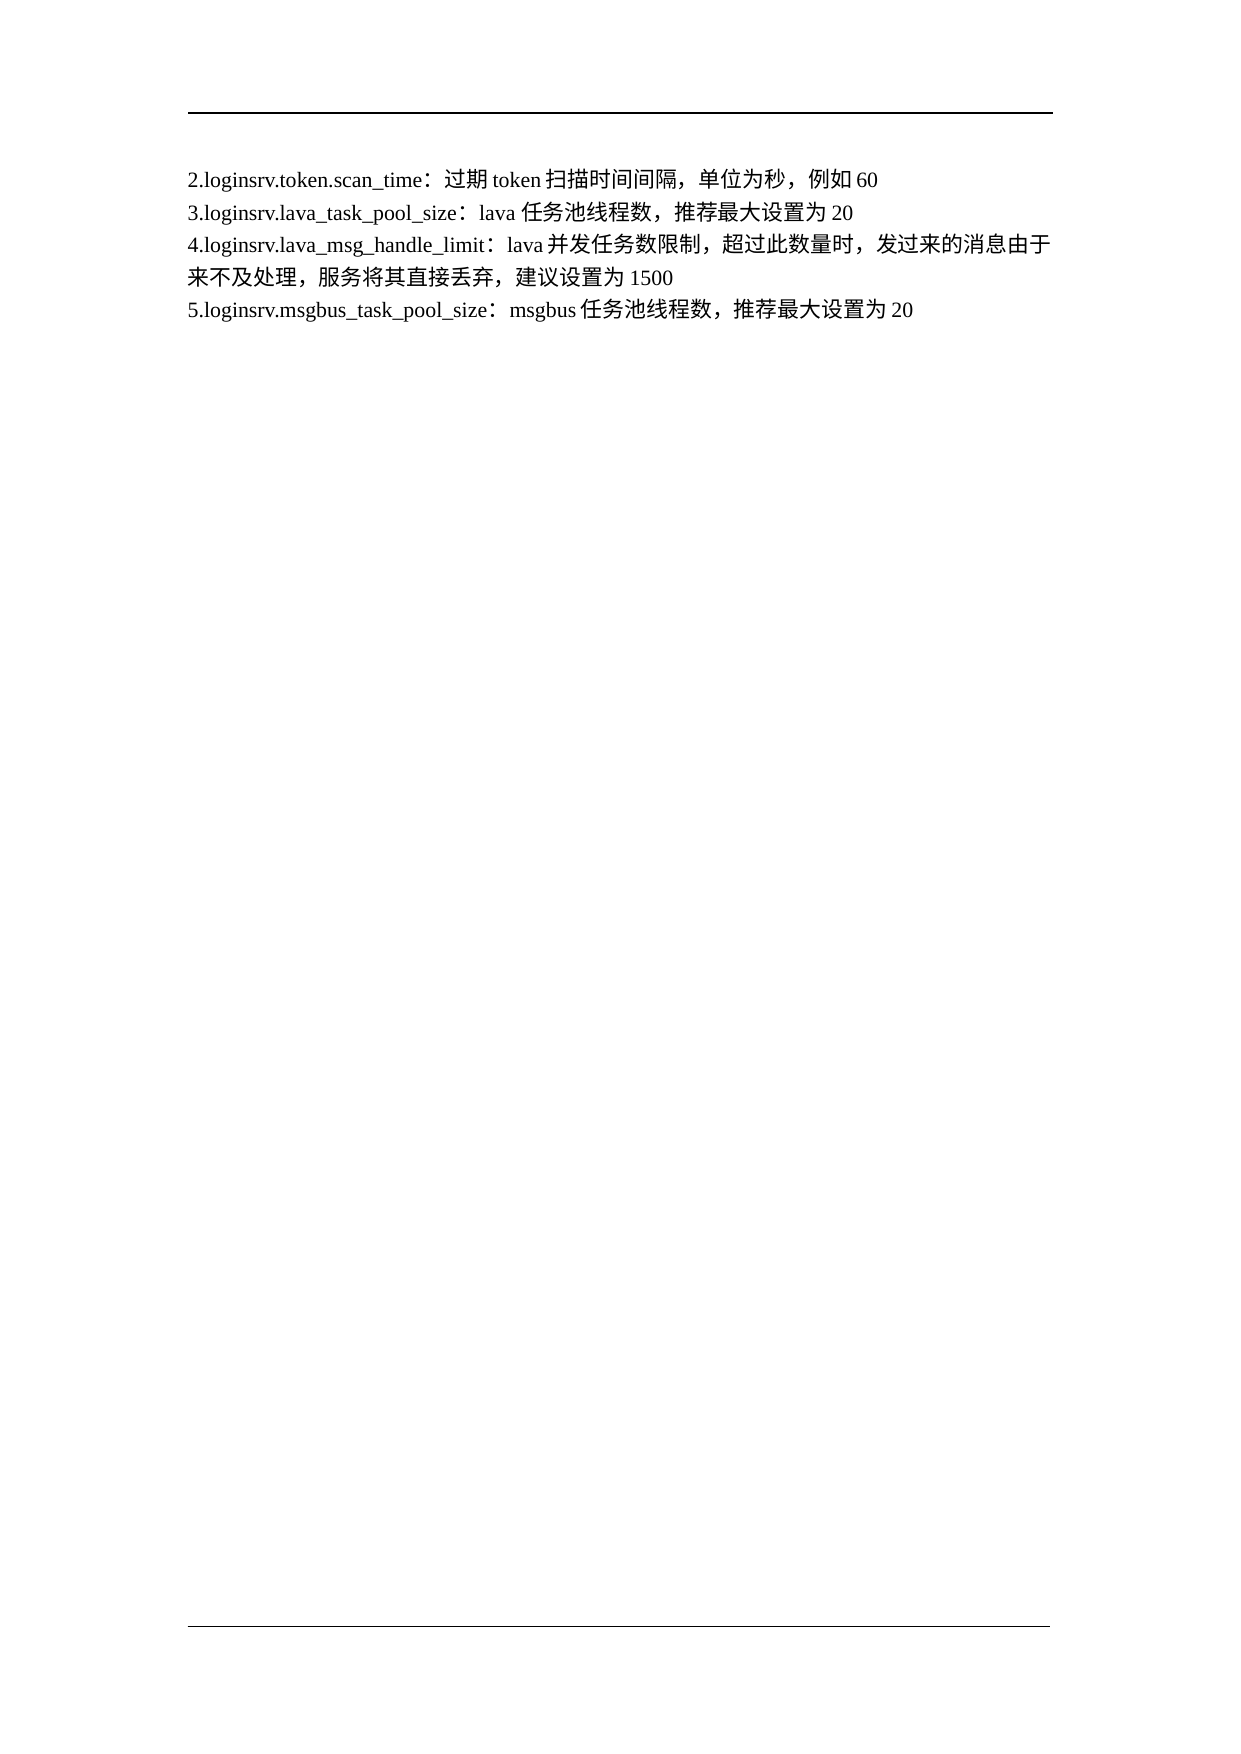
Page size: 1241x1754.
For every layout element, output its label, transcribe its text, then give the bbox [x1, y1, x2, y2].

text 3.loginsrv.lava_task_pool_size：lava 任务池线程数，推荐最大设置为20 [187, 194, 1053, 227]
text 4.loginsrv.lava_msg_handle_limit：lava并发任务数限制，超过此数量时，发过来的消息由于来不及处理，服务将其直接丢弃，建议设置为1500 [187, 227, 1053, 292]
text 2.loginsrv.token.scan_time：过期token扫描时间间隔，单位为秒，例如60 [187, 162, 1053, 194]
text 5.loginsrv.msgbus_task_pool_size：msgbus任务池线程数，推荐最大设置为20 [187, 292, 1053, 324]
